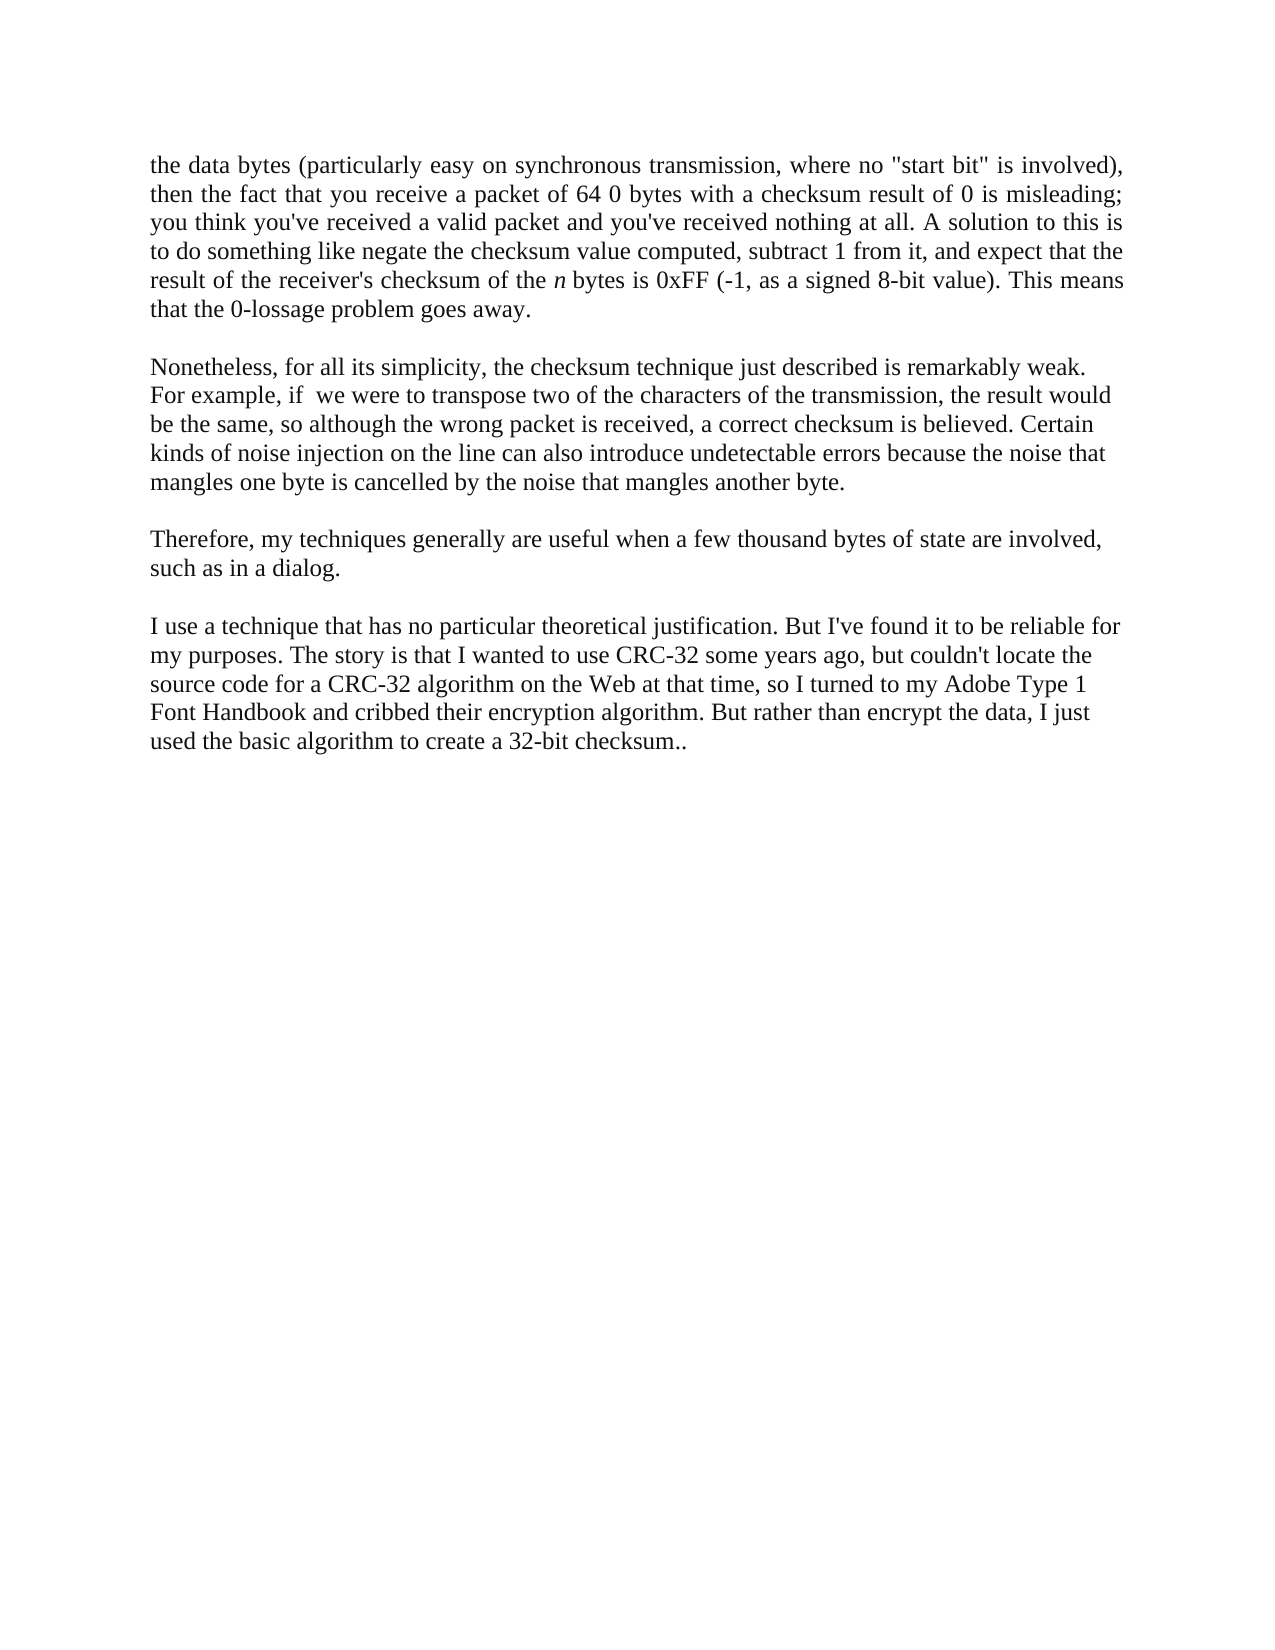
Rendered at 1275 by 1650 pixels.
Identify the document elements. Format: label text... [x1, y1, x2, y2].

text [150, 150, 1125, 322]
text Therefore, my techniques generally are useful when a few thousand bytes of state are involved, such as in a dialog. [150, 524, 1125, 582]
text Nonetheless, for all its simplicity, the checksum technique just described is remarkably weak. For example, if we were to transpose two of the characters of the transmission, the result would be the same, so although the wrong packet is received, a correct checksum is believed. Certain kinds of noise injection on the line can also introduce undetectable errors because the noise that mangles one byte is cancelled by the noise that mangles another byte. [150, 352, 1125, 495]
text I use a technique that has no particular theoretical justification. But I've found it to be reliable for my purposes. The story is that I wanted to use CRC-32 some years ago, but couldn't locate the source code for a CRC-32 algorithm on the Web at that time, so I turned to my Adobe Type 1 Font Handbook and cribbed their encryption algorithm. But rather than encrypt the data, I just used the basic algorithm to create a 32-bit checksum.. [150, 611, 1125, 755]
